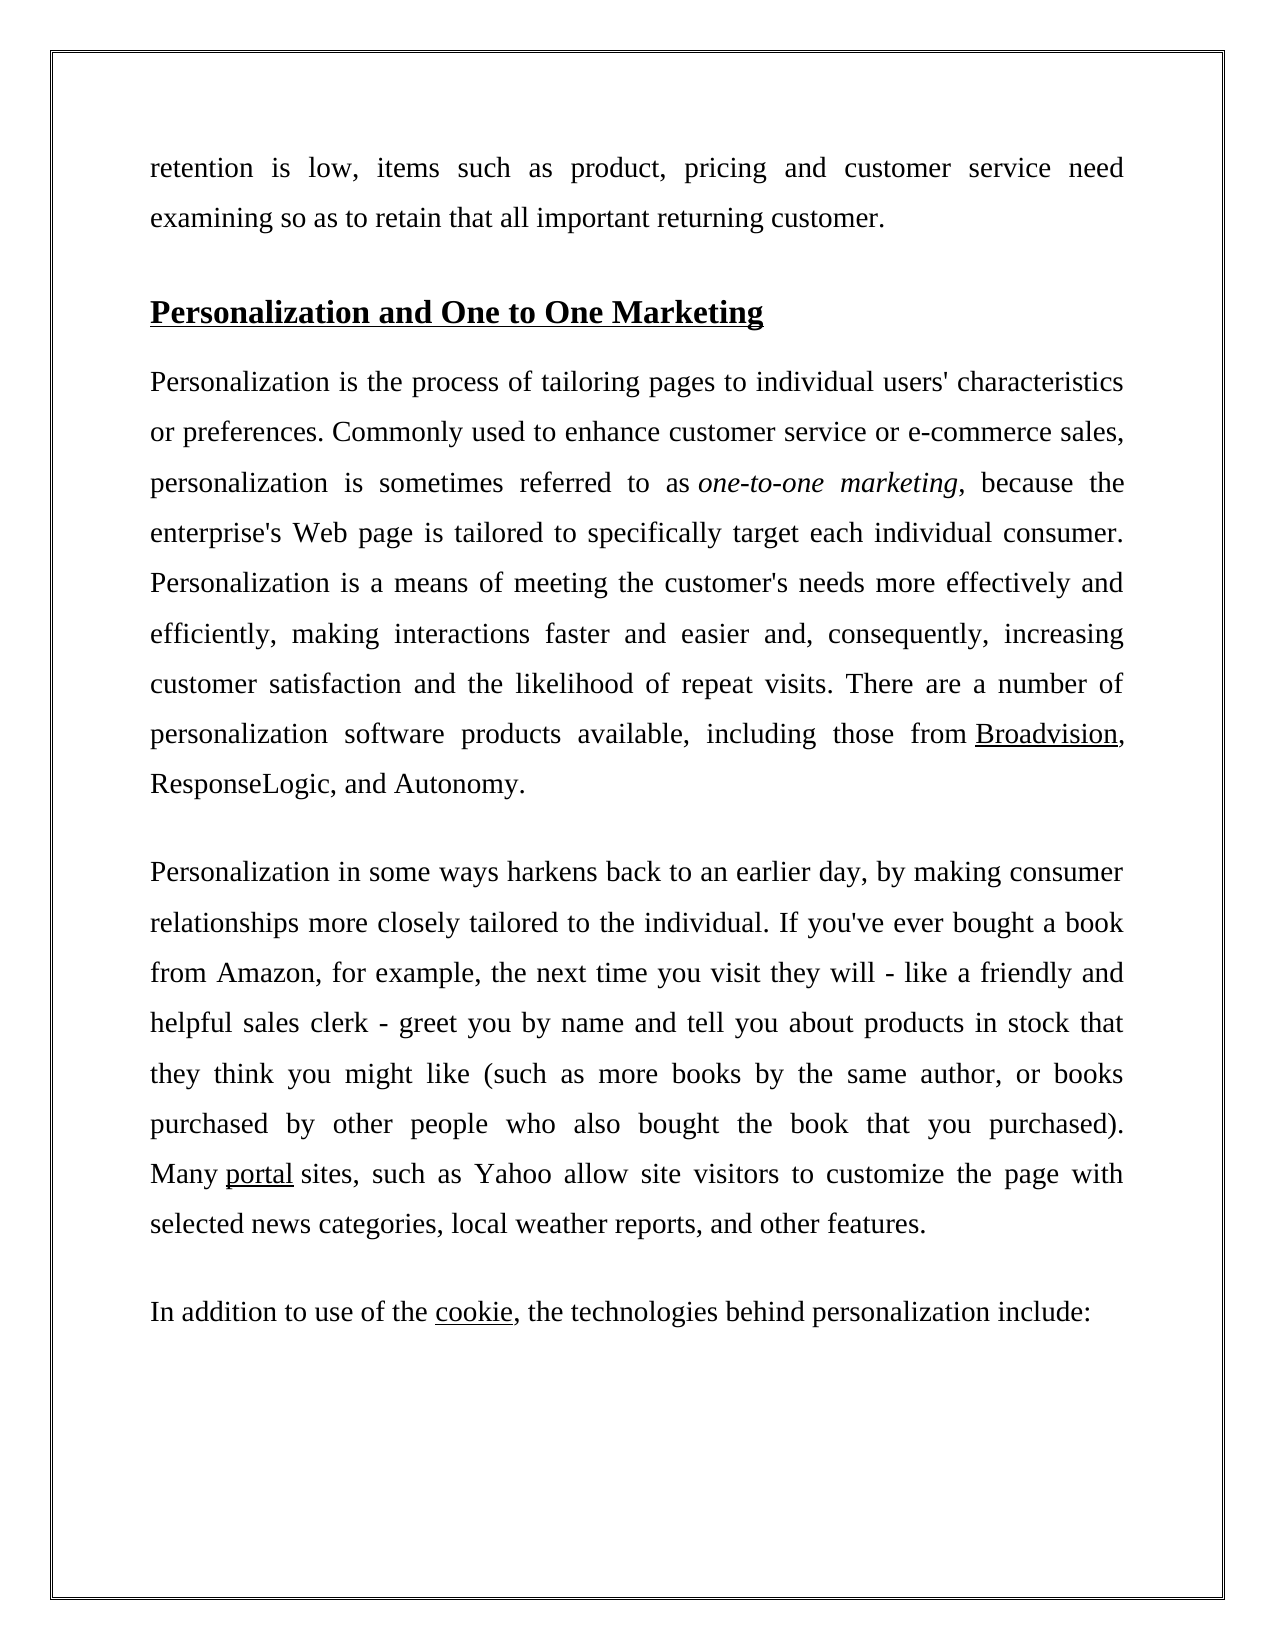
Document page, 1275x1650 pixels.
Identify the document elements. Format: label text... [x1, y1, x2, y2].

text Personalization and One to One Marketing [150, 292, 1125, 331]
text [150, 150, 1125, 234]
text In addition to use of the cookie, the technologies behind personalization include: [150, 1294, 1125, 1328]
text Personalization in some ways harkens back to an earlier day, by making consumer relationships more closely tailored to the individual. If you've ever bought a book from Amazon, for example, the next time you visit they will - like a friendly and helpful sales clerk - greet you by name and tell you about products in stock that they think you might like (such as more books by the same author, or books purchased by other people who also bought the book that you purchased). Many portal sites, such as Yahoo allow site visitors to customize the page with selected news categories, local weather reports, and other features. [150, 854, 1125, 1240]
text Personalization is the process of tailoring pages to individual users' characteristics or preferences. Commonly used to enhance customer service or e-commerce sales, personalization is sometimes referred to as one-to-one marketing, because the enterprise's Web page is tailored to specifically target each individual consumer. Personalization is a means of meeting the customer's needs more effectively and efficiently, making interactions faster and easier and, consequently, increasing customer satisfaction and the likelihood of repeat visits. There are a number of personalization software products available, including those from Broadvision, ResponseLogic, and Autonomy. [150, 364, 1125, 800]
